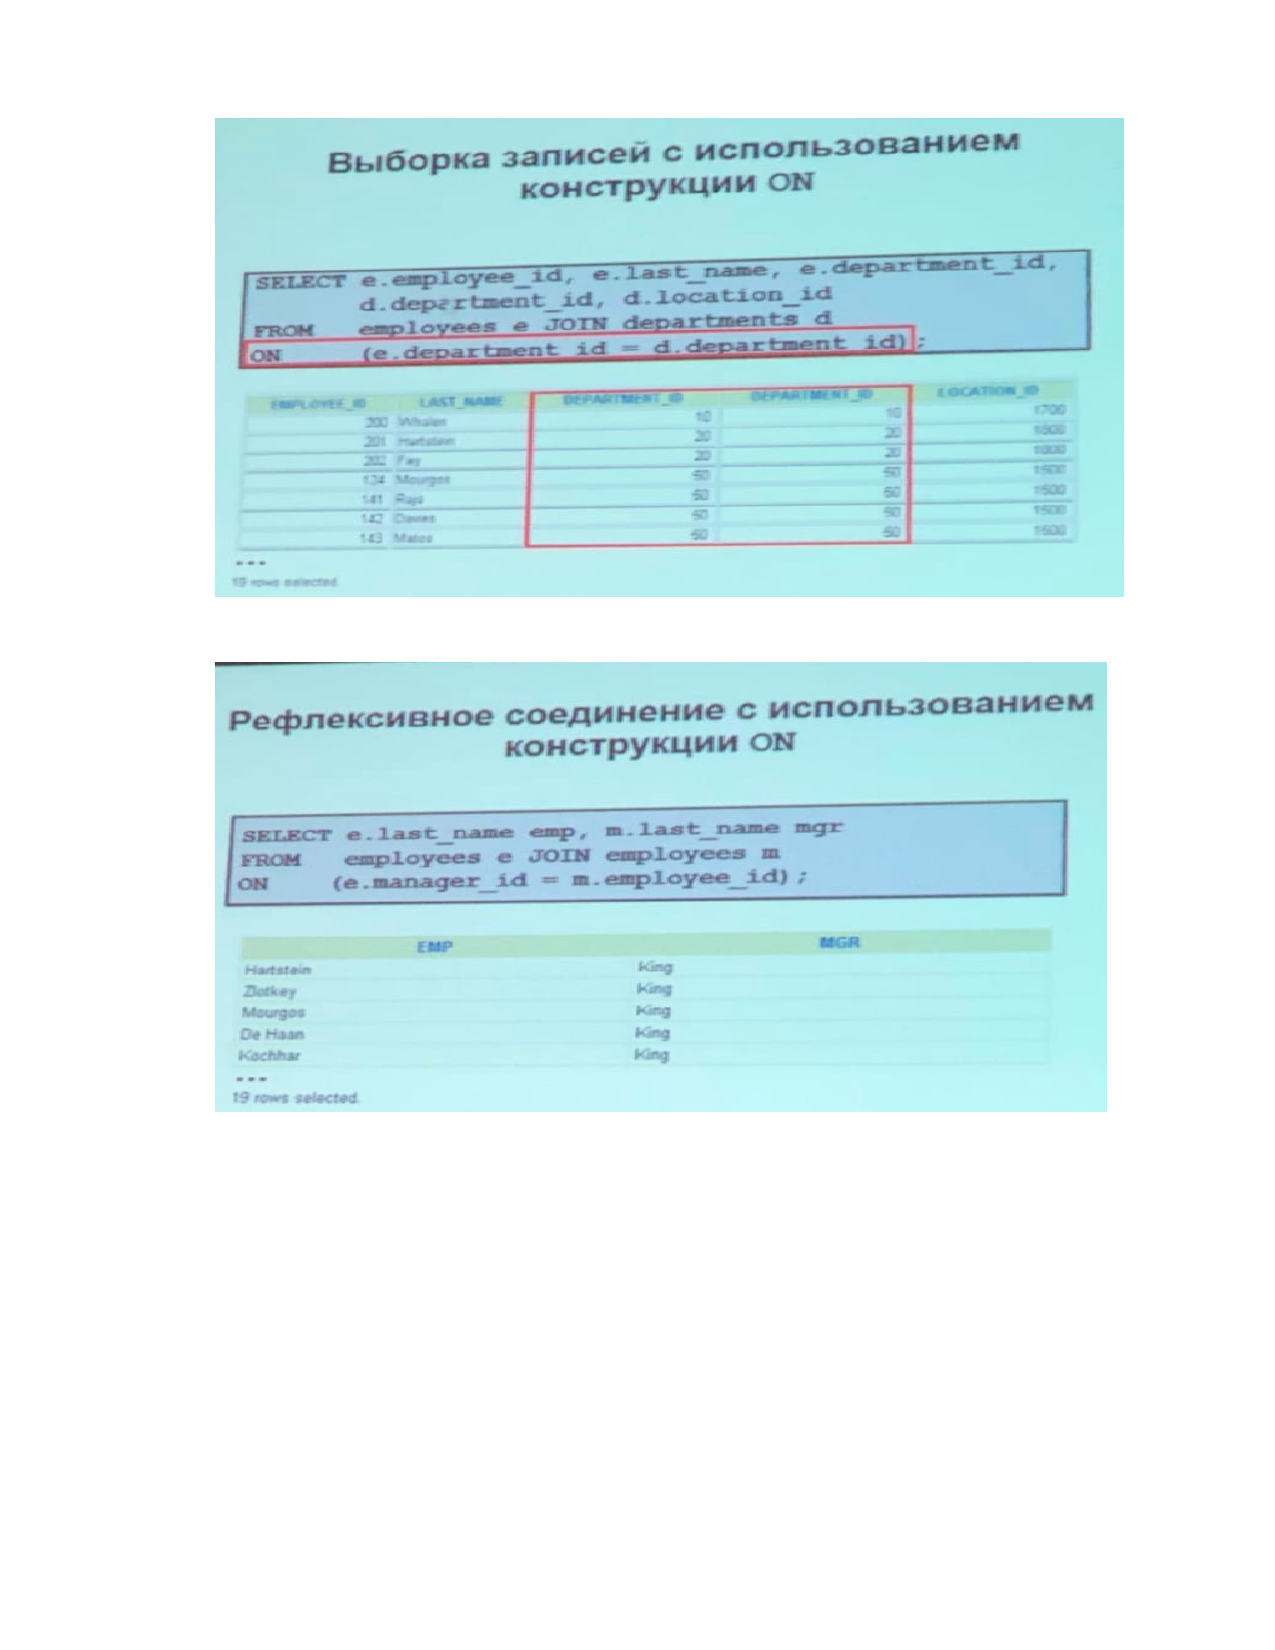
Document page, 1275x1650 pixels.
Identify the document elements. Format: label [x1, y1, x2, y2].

picture [214, 662, 1107, 1112]
picture [214, 118, 1124, 597]
